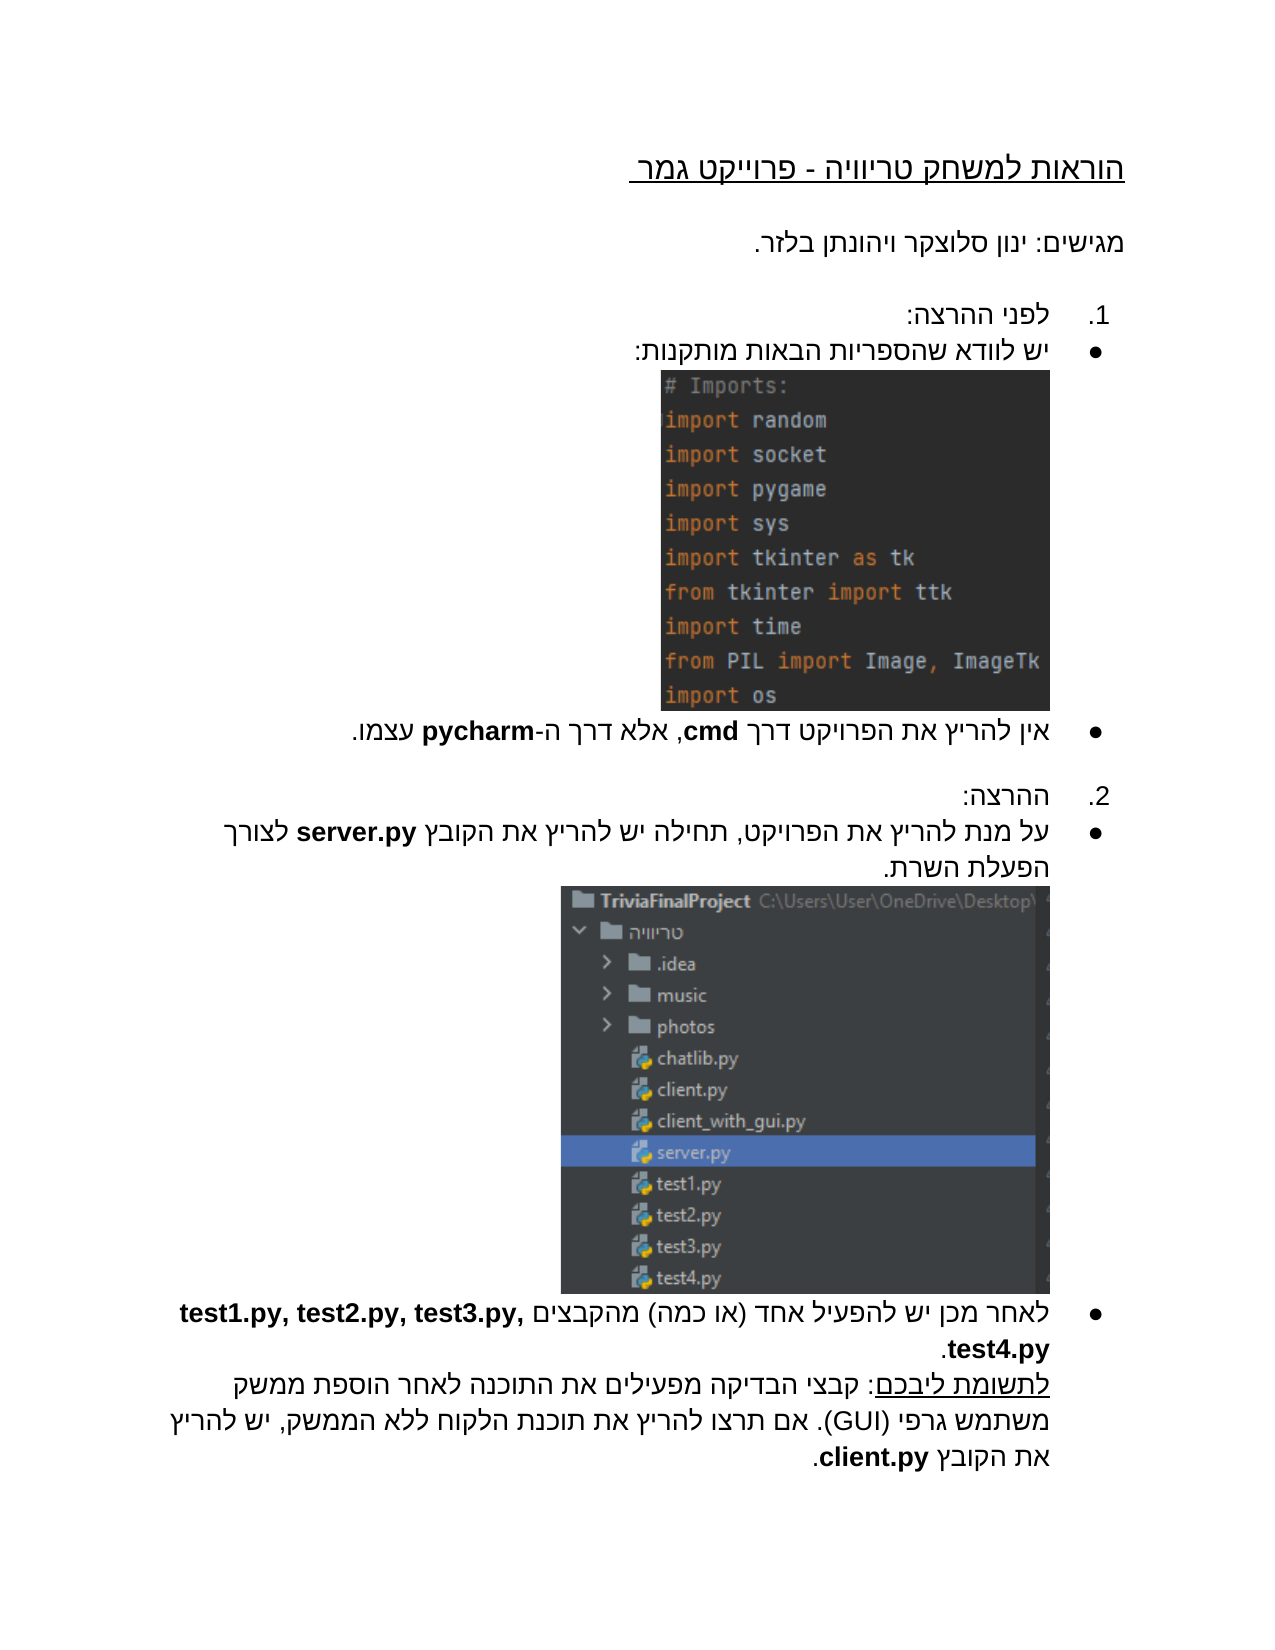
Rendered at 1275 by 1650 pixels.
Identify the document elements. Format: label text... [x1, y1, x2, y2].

list ההרצה: [150, 780, 1087, 811]
list לאחר מכן יש להפעיל אחד (או כמה) מהקבצים test1.py, test2.py, test3.py, test4.py. לתשומת ליבכם: קבצי הבדיקה מפעילים את התוכנה לאחר הוספת ממשק משתמש גרפי (GUI). אם תרצו להריץ את תוכנת הלקוח ללא הממשק, יש להריץ את הקובץ client.py. [150, 1297, 1087, 1472]
text מגישים: ינון סלוצקר ויהונתן בלזר. [150, 227, 1125, 258]
list אין להריץ את הפרויקט דרך cmd, אלא דרך ה-pycharm עצמו. [150, 714, 1087, 776]
list לפני ההרצה: [150, 299, 1087, 330]
picture [560, 886, 1050, 1294]
picture [660, 370, 1050, 711]
text הוראות למשחק טריוויה - פרוייקט גמר [150, 150, 1125, 186]
